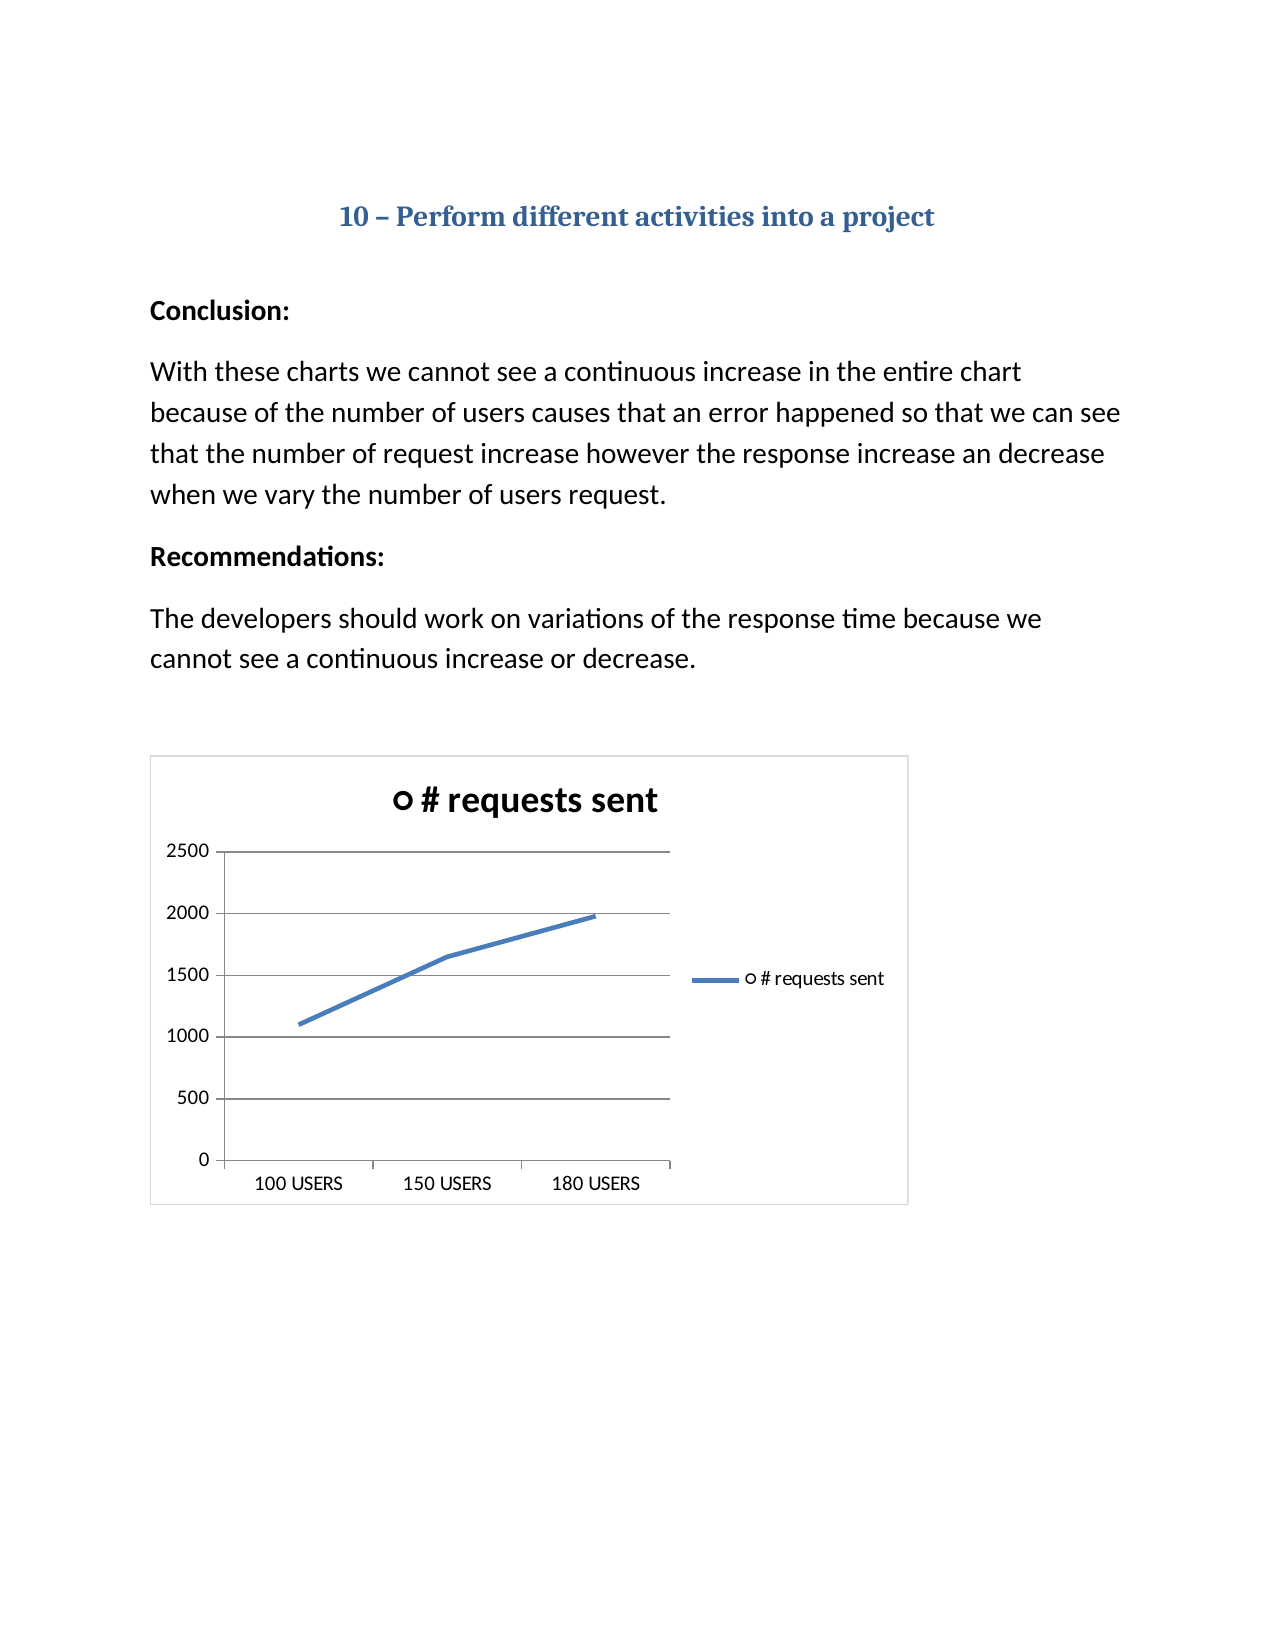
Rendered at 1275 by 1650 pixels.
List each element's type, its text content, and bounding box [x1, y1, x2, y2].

text Recommendations: [150, 538, 1125, 573]
text Conclusion: [150, 292, 1125, 327]
text With these charts we cannot see a continuous increase in the entire chart because of the number of users causes that an error happened so that we can see that the number of request increase however the response increase an decrease when we vary the number of users request. [150, 353, 1125, 512]
text The developers should work on variations of the response time because we cannot see a continuous increase or decrease. [150, 600, 1125, 676]
subtitle 10 – Perform different activities into a project [150, 200, 1125, 233]
